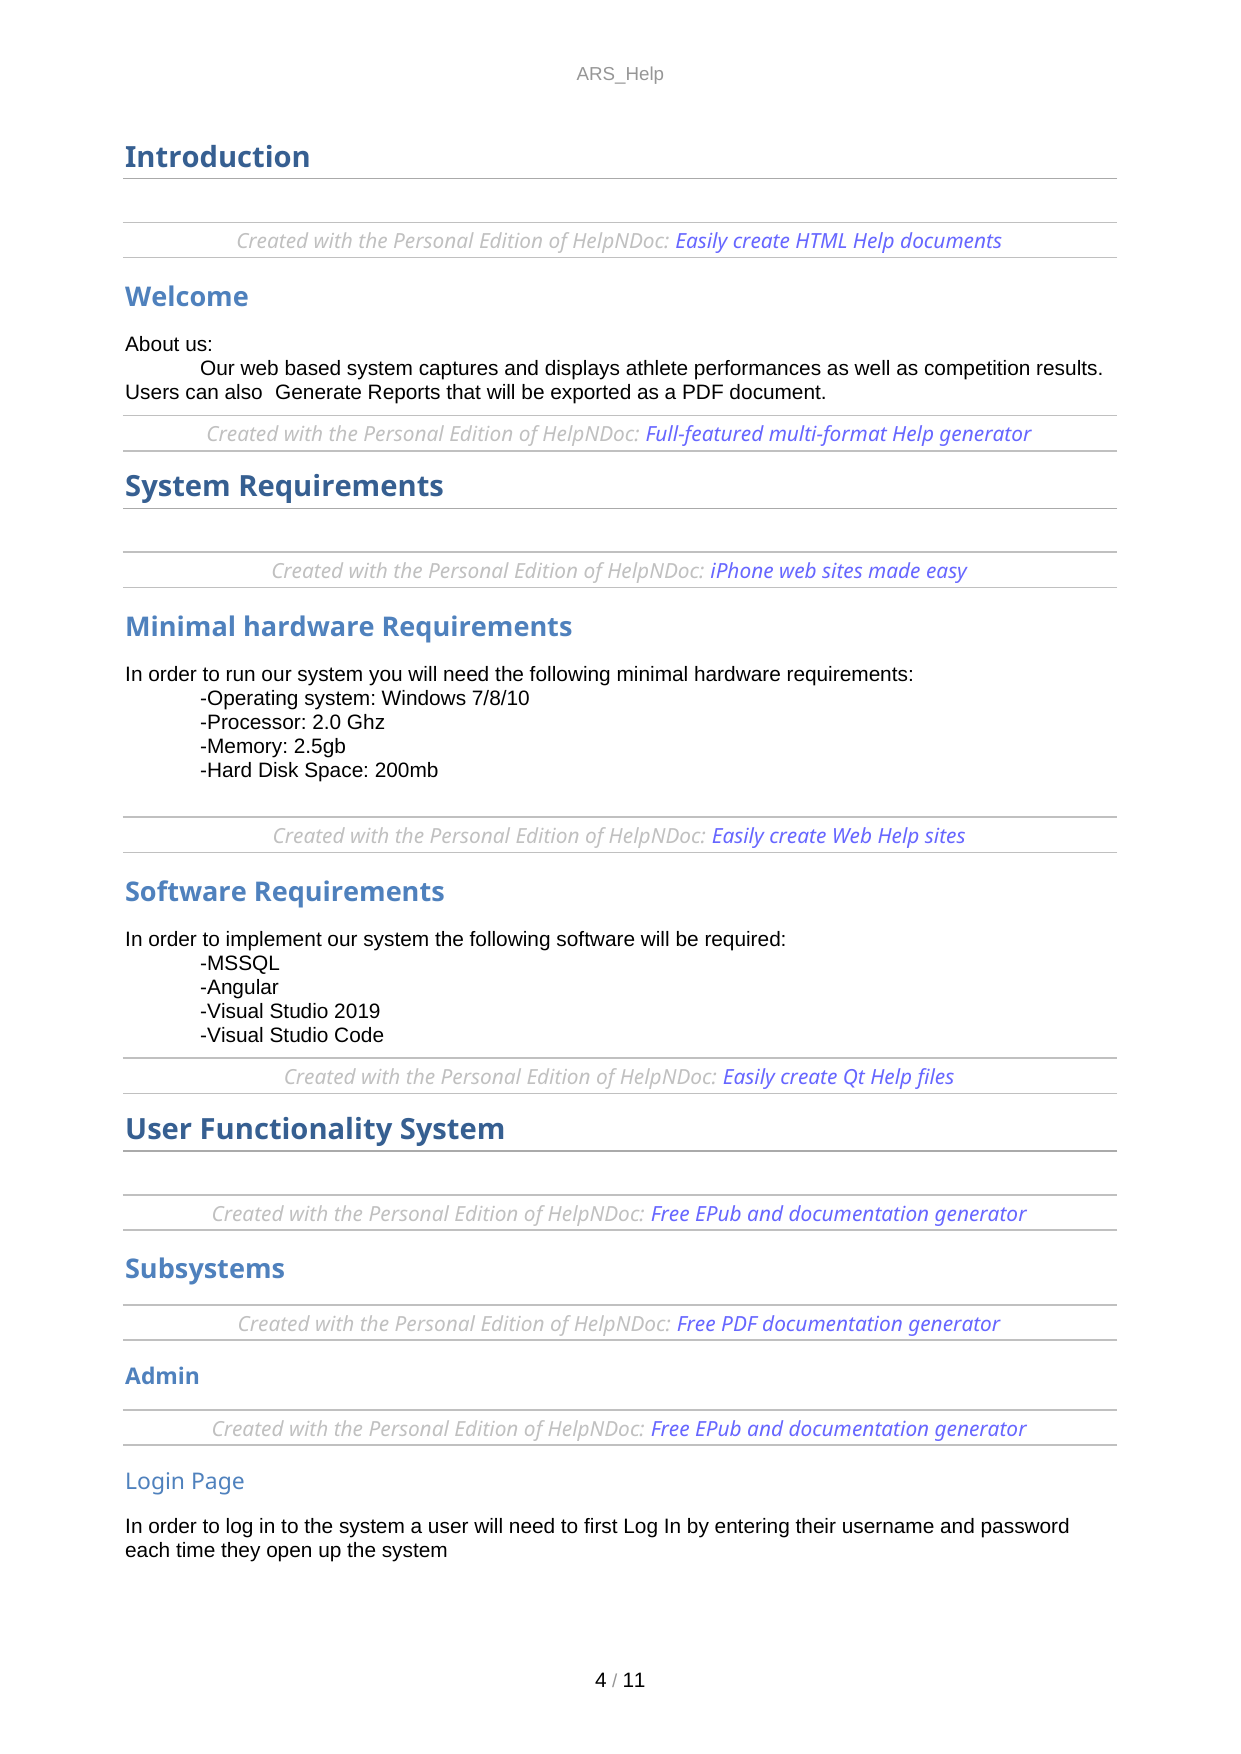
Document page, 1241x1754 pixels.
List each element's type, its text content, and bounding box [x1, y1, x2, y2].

text -Hard Disk Space: 200mb [125, 757, 1115, 781]
text Admin [123, 1357, 1117, 1393]
text Created with the Personal Edition of HelpNDoc: Full-featured multi-format Help generator [123, 416, 1117, 450]
text Subsystems [123, 1246, 1117, 1288]
text -Visual Studio 2019 [125, 998, 1115, 1022]
text -Operating system: Windows 7/8/10 [125, 686, 1115, 709]
text In order to run our system you will need the following minimal hardware requirements: [125, 662, 1115, 686]
text User Functionality System [123, 1105, 1117, 1150]
text Introduction [123, 133, 1117, 178]
text Created with the Personal Edition of HelpNDoc: Free PDF documentation generator [123, 1306, 1117, 1339]
text -Visual Studio Code [125, 1022, 1115, 1046]
text -Angular [125, 974, 1115, 998]
text Welcome [123, 274, 1117, 316]
text Created with the Personal Edition of HelpNDoc: Easily create Qt Help files [123, 1059, 1117, 1093]
text Created with the Personal Edition of HelpNDoc: iPhone web sites made easy [123, 553, 1117, 587]
text -Processor: 2.0 Ghz [125, 709, 1115, 733]
text Created with the Personal Edition of HelpNDoc: Easily create HTML Help documents [123, 223, 1117, 257]
text Created with the Personal Edition of HelpNDoc: Free EPub and documentation generator [123, 1411, 1117, 1444]
text Login Page [123, 1461, 1117, 1498]
text System Requirements [123, 462, 1117, 508]
text In order to implement our system the following software will be required: [125, 927, 1115, 951]
text Software Requirements [123, 869, 1117, 911]
text Created with the Personal Edition of HelpNDoc: Free EPub and documentation generator [123, 1196, 1117, 1229]
text In order to log in to the system a user will need to first Log In by entering their username and password each time they open up the system [125, 1513, 1115, 1561]
text -Memory: 2.5gb [125, 733, 1115, 757]
text About us: [125, 332, 1115, 356]
text Created with the Personal Edition of HelpNDoc: Easily create Web Help sites [123, 818, 1117, 852]
text Minimal hardware Requirements [123, 604, 1117, 646]
text -MSSQL [125, 951, 1115, 974]
text Our web based system captures and displays athlete performances as well as competition results. Users can also Generate Reports that will be exported as a PDF document. [125, 356, 1115, 404]
